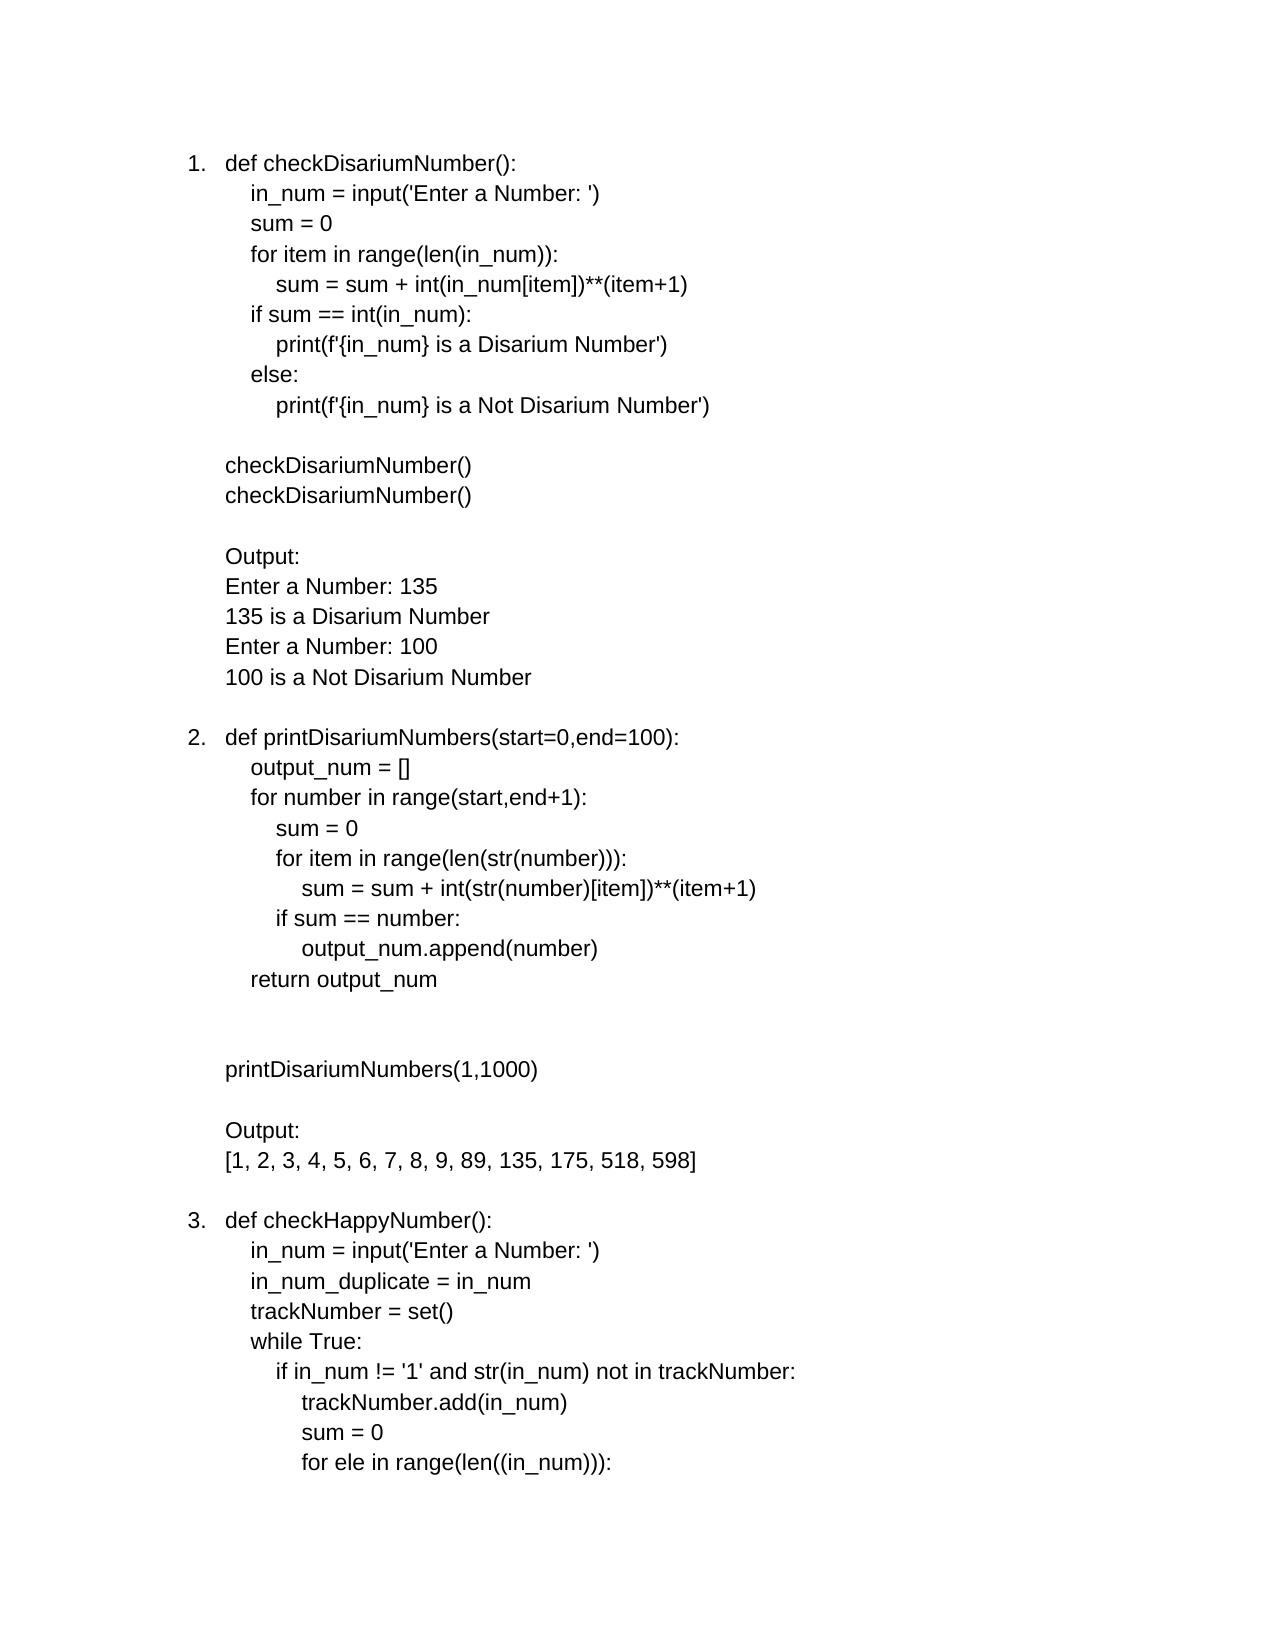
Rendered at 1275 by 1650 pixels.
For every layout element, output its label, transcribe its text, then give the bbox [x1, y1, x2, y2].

text if sum == int(in_num): [225, 301, 1125, 327]
text else: [225, 361, 1125, 388]
text output_num = [] [225, 754, 1125, 781]
text for ele in range(len((in_num))): [225, 1449, 1125, 1475]
text 100 is a Not Disarium Number [225, 663, 1125, 690]
text print(f'{in_num} is a Disarium Number') [225, 331, 1125, 358]
list def checkDisariumNumber(): [187, 150, 1125, 176]
text output_num.append(number) [225, 935, 1125, 962]
text checkDisariumNumber() [225, 482, 1125, 509]
text trackNumber = set() [225, 1298, 1125, 1324]
text if in_num != '1' and str(in_num) not in trackNumber: [225, 1358, 1125, 1385]
text 135 is a Disarium Number [225, 603, 1125, 629]
text trackNumber.add(in_num) [225, 1388, 1125, 1415]
text in_num = input('Enter a Number: ') [225, 1237, 1125, 1264]
text while True: [225, 1328, 1125, 1354]
text [1, 2, 3, 4, 5, 6, 7, 8, 9, 89, 135, 175, 518, 598] [225, 1147, 1125, 1173]
text for item in range(len(in_num)): [225, 241, 1125, 267]
text for number in range(start,end+1): [225, 784, 1125, 811]
text Output: [225, 1117, 1125, 1143]
text return output_num [225, 966, 1125, 992]
text printDisariumNumbers(1,1000) [225, 1056, 1125, 1083]
text in_num_duplicate = in_num [225, 1268, 1125, 1294]
text print(f'{in_num} is a Not Disarium Number') [225, 392, 1125, 418]
text in_num = input('Enter a Number: ') [225, 180, 1125, 207]
text sum = sum + int(in_num[item])**(item+1) [225, 271, 1125, 297]
text sum = 0 [225, 210, 1125, 237]
text Enter a Number: 135 [225, 573, 1125, 599]
text sum = sum + int(str(number)[item])**(item+1) [225, 875, 1125, 901]
text if sum == number: [225, 905, 1125, 932]
text for item in range(len(str(number))): [225, 845, 1125, 871]
text Output: [225, 543, 1125, 569]
list def printDisariumNumbers(start=0,end=100): [187, 724, 1125, 750]
text sum = 0 [225, 1419, 1125, 1445]
list def checkHappyNumber(): [187, 1207, 1125, 1234]
text checkDisariumNumber() [225, 452, 1125, 478]
text Enter a Number: 100 [225, 633, 1125, 660]
text sum = 0 [225, 814, 1125, 841]
